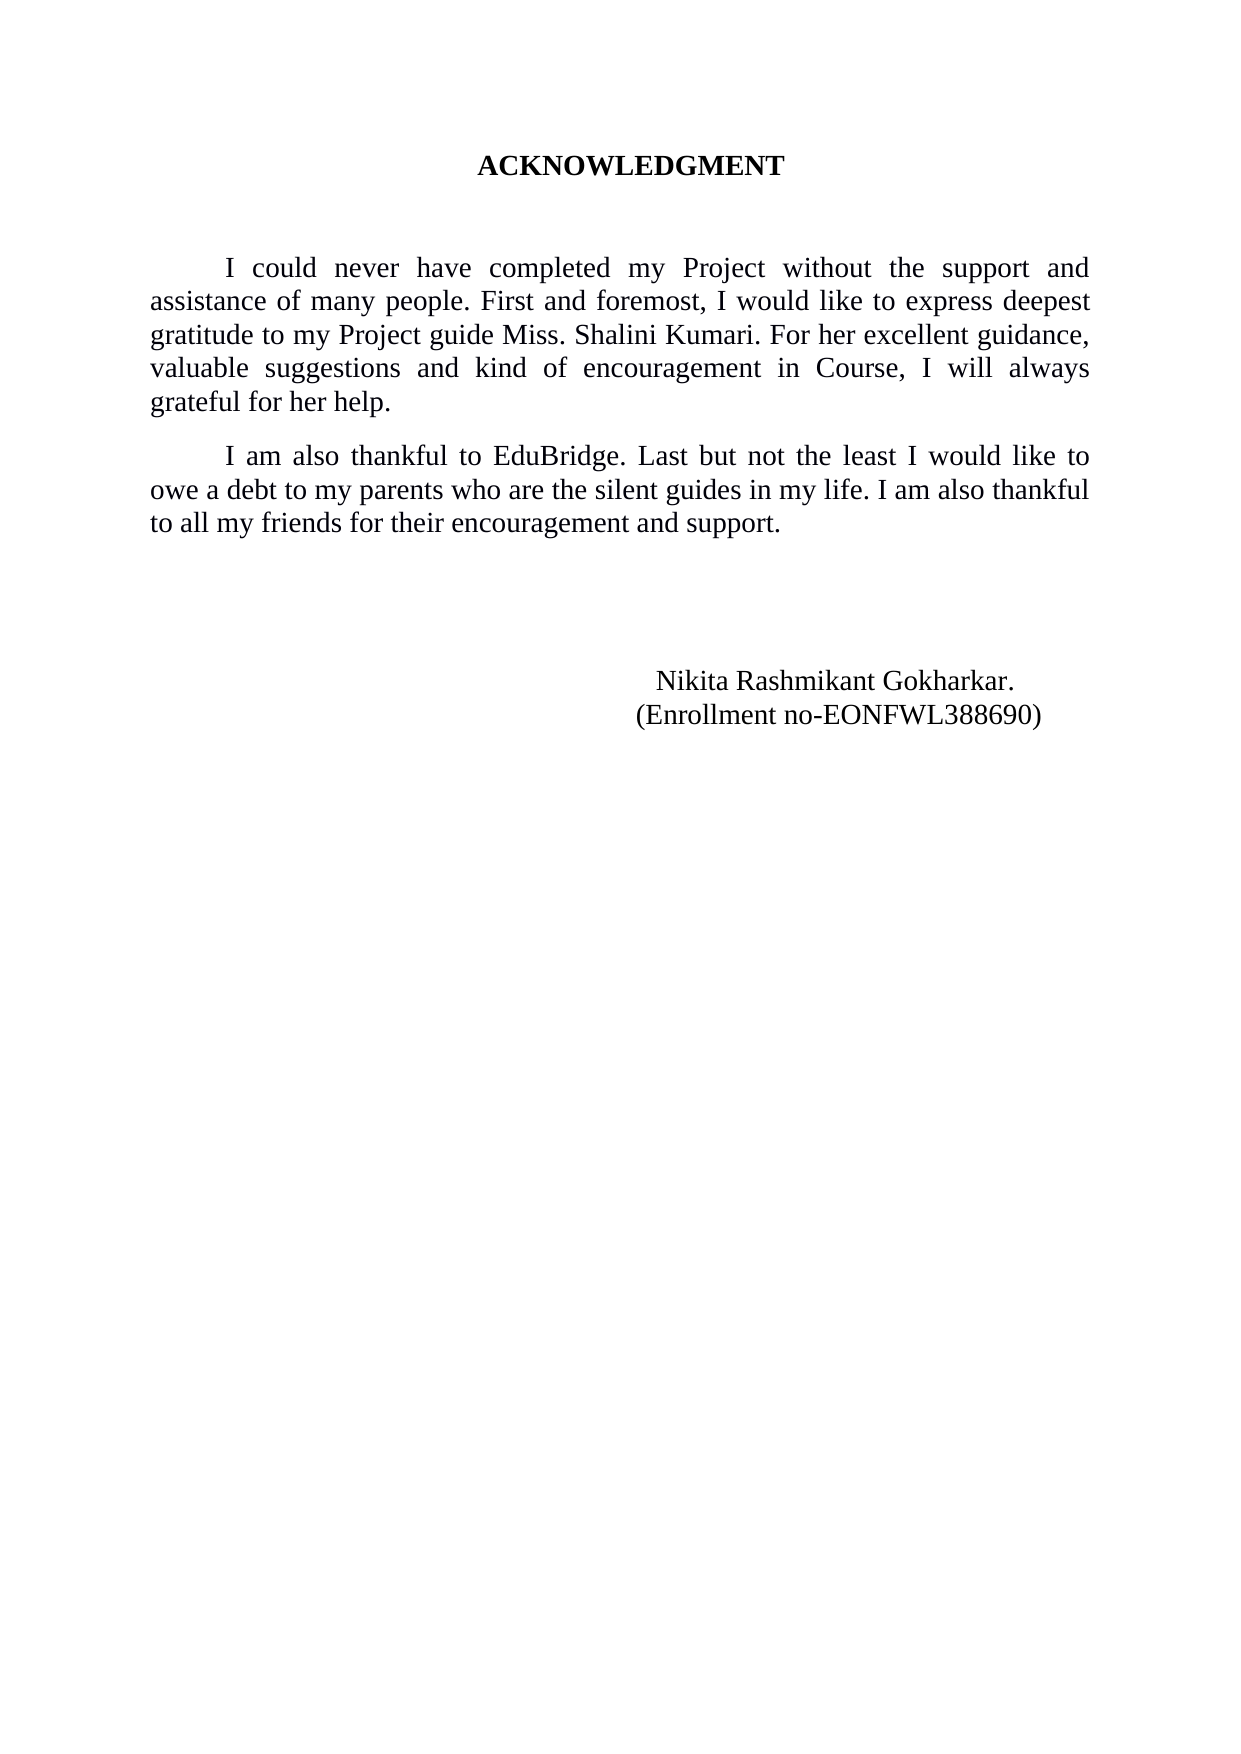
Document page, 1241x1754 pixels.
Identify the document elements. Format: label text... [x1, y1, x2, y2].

text I am also thankful to EduBridge. Last but not the least I would like to owe a debt to my parents who are the silent guides in my life. I am also thankful to all my friends for their encouragement and support. [150, 438, 1090, 539]
text I could never have completed my Project without the support and assistance of many people. First and foremost, I would like to express deepest gratitude to my Project guide Miss. Shalini Kumari. For her excellent guidance, valuable suggestions and kind of encouragement in Course, I will always grateful for her help. [150, 250, 1090, 417]
text ACKNOWLEDGMENT [477, 148, 1211, 182]
text Nikita Rashmikant Gokharkar. (Enrollment no-EONFWL388690) [636, 663, 1043, 730]
